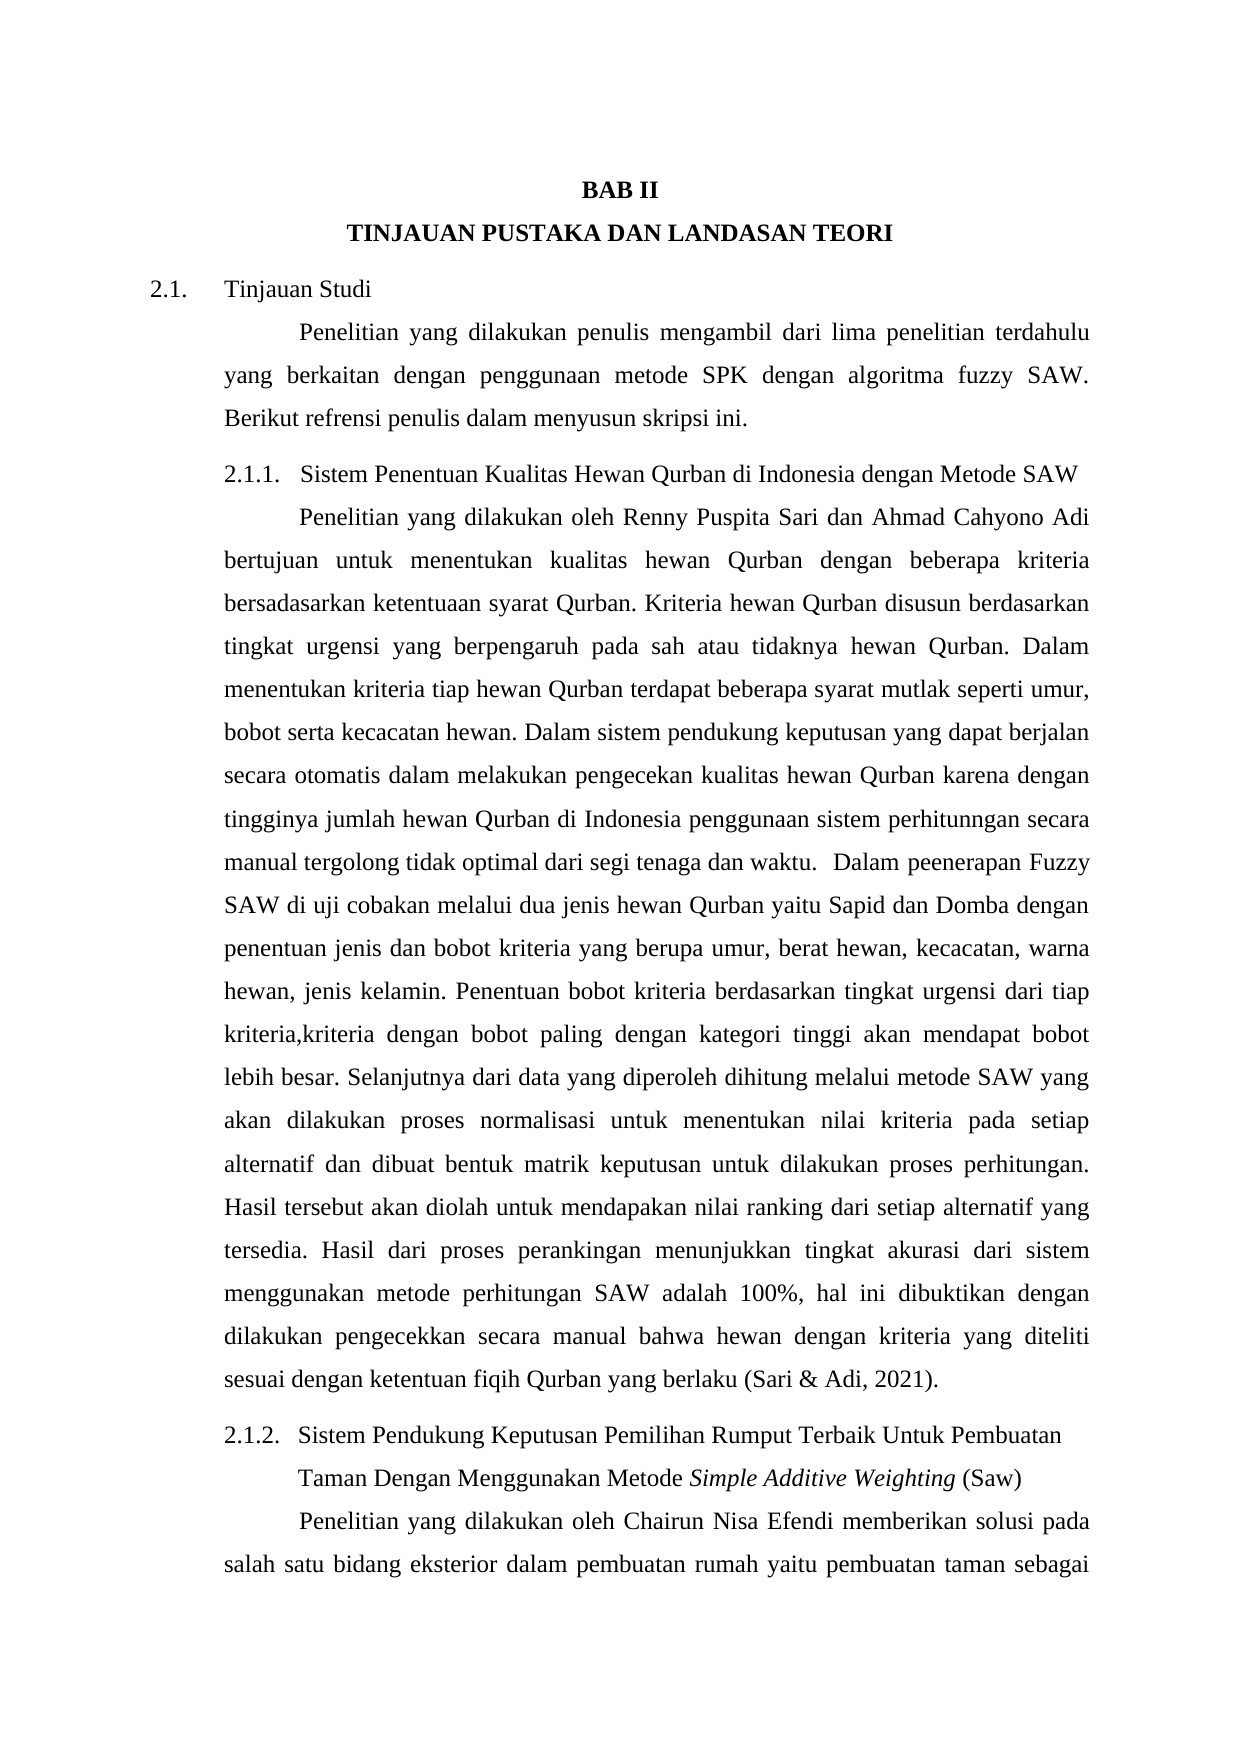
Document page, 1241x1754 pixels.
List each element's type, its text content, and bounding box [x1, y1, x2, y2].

subtitle Sistem Penentuan Kualitas Hewan Qurban di Indonesia dengan Metode SAW [224, 459, 1090, 487]
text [224, 1506, 1090, 1578]
text Penelitian yang dilakukan penulis mengambil dari lima penelitian terdahulu yang berkaitan dengan penggunaan metode SPK dengan algoritma fuzzy SAW. Berikut refrensi penulis dalam menyusun skripsi ini. [224, 317, 1090, 432]
subtitle BAB II TINJAUAN PUSTAKA DAN LANDASAN TEORI [150, 175, 1090, 247]
subtitle Sistem Pendukung Keputusan Pemilihan Rumput Terbaik Untuk Pembuatan Taman Dengan Menggunakan Metode Simple Additive Weighting (Saw) [224, 1420, 1090, 1492]
text Penelitian yang dilakukan oleh Renny Puspita Sari dan Ahmad Cahyono Adi bertujuan untuk menentukan kualitas hewan Qurban dengan beberapa kriteria bersadasarkan ketentuaan syarat Qurban. Kriteria hewan Qurban disusun berdasarkan tingkat urgensi yang berpengaruh pada sah atau tidaknya hewan Qurban. Dalam menentukan kriteria tiap hewan Qurban terdapat beberapa syarat mutlak seperti umur, bobot serta kecacatan hewan. Dalam sistem pendukung keputusan yang dapat berjalan secara otomatis dalam melakukan pengecekan kualitas hewan Qurban karena dengan tingginya jumlah hewan Qurban di Indonesia penggunaan sistem perhitunngan secara manual tergolong tidak optimal dari segi tenaga dan waktu. Dalam peenerapan Fuzzy SAW di uji cobakan melalui dua jenis hewan Qurban yaitu Sapid dan Domba dengan penentuan jenis dan bobot kriteria yang berupa umur, berat hewan, kecacatan, warna hewan, jenis kelamin. Penentuan bobot kriteria berdasarkan tingkat urgensi dari tiap kriteria,kriteria dengan bobot paling dengan kategori tinggi akan mendapat bobot lebih besar. Selanjutnya dari data yang diperoleh dihitung melalui metode SAW yang akan dilakukan proses normalisasi untuk menentukan nilai kriteria pada setiap alternatif dan dibuat bentuk matrik keputusan untuk dilakukan proses perhitungan. Hasil tersebut akan diolah untuk mendapakan nilai ranking dari setiap alternatif yang tersedia. Hasil dari proses perankingan menunjukkan tingkat akurasi dari sistem menggunakan metode perhitungan SAW adalah 100%, hal ini dibuktikan dengan dilakukan pengecekkan secara manual bahwa hewan dengan kriteria yang diteliti sesuai dengan ketentuan fiqih Qurban yang berlaku . [224, 502, 1090, 1393]
subtitle Tinjauan Studi [150, 274, 1090, 302]
